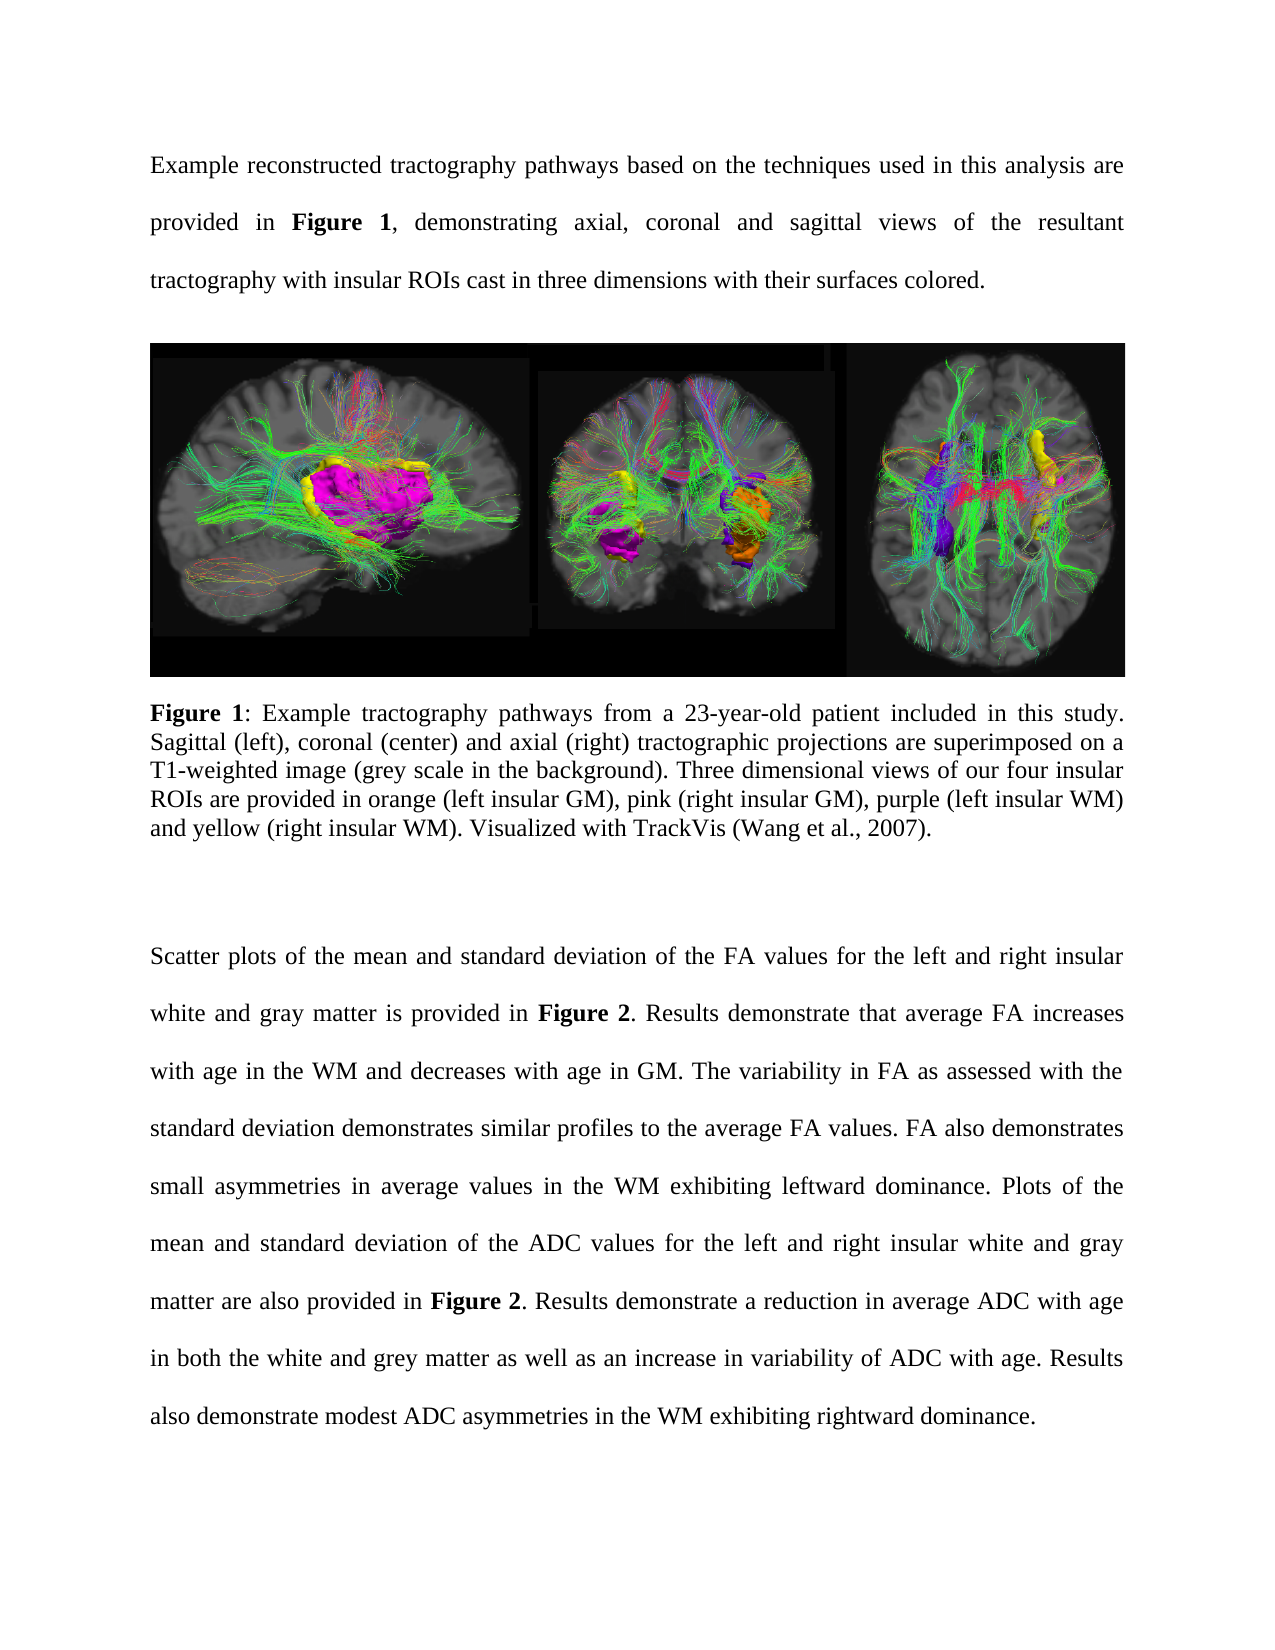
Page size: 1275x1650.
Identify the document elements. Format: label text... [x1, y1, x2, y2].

text Scatter plots of the mean and standard deviation of the FA values for the left and right insular white and gray matter is provided in Figure 2. Results demonstrate that average FA increases with age in the WM and decreases with age in GM. The variability in FA as assessed with the standard deviation demonstrates similar profiles to the average FA values. FA also demonstrates small asymmetries in average values in the WM exhibiting leftward dominance. Plots of the mean and standard deviation of the ADC values for the left and right insular white and gray matter are also provided in Figure 2. Results demonstrate a reduction in average ADC with age in both the white and grey matter as well as an increase in variability of ADC with age. Results also demonstrate modest ADC asymmetries in the WM exhibiting rightward dominance. [150, 941, 1125, 1429]
text Figure 1: Example tractography pathways from a 23-year-old patient included in this study. Sagittal (left), coronal (center) and axial (right) tractographic projections are superimposed on a T1-weighted image (grey scale in the background). Three dimensional views of our four insular ROIs are provided in orange (left insular GM), pink (right insular GM), purple (left insular WM) and yellow (right insular WM). Visualized with TrackVis (Wang et al., 2007). [150, 698, 1125, 842]
text Example reconstructed tractography pathways based on the techniques used in this analysis are provided in Figure 1, demonstrating axial, coronal and sagittal views of the resultant tractography with insular ROIs cast in three dimensions with their surfaces colored. [150, 150, 1125, 294]
picture [150, 343, 1125, 677]
